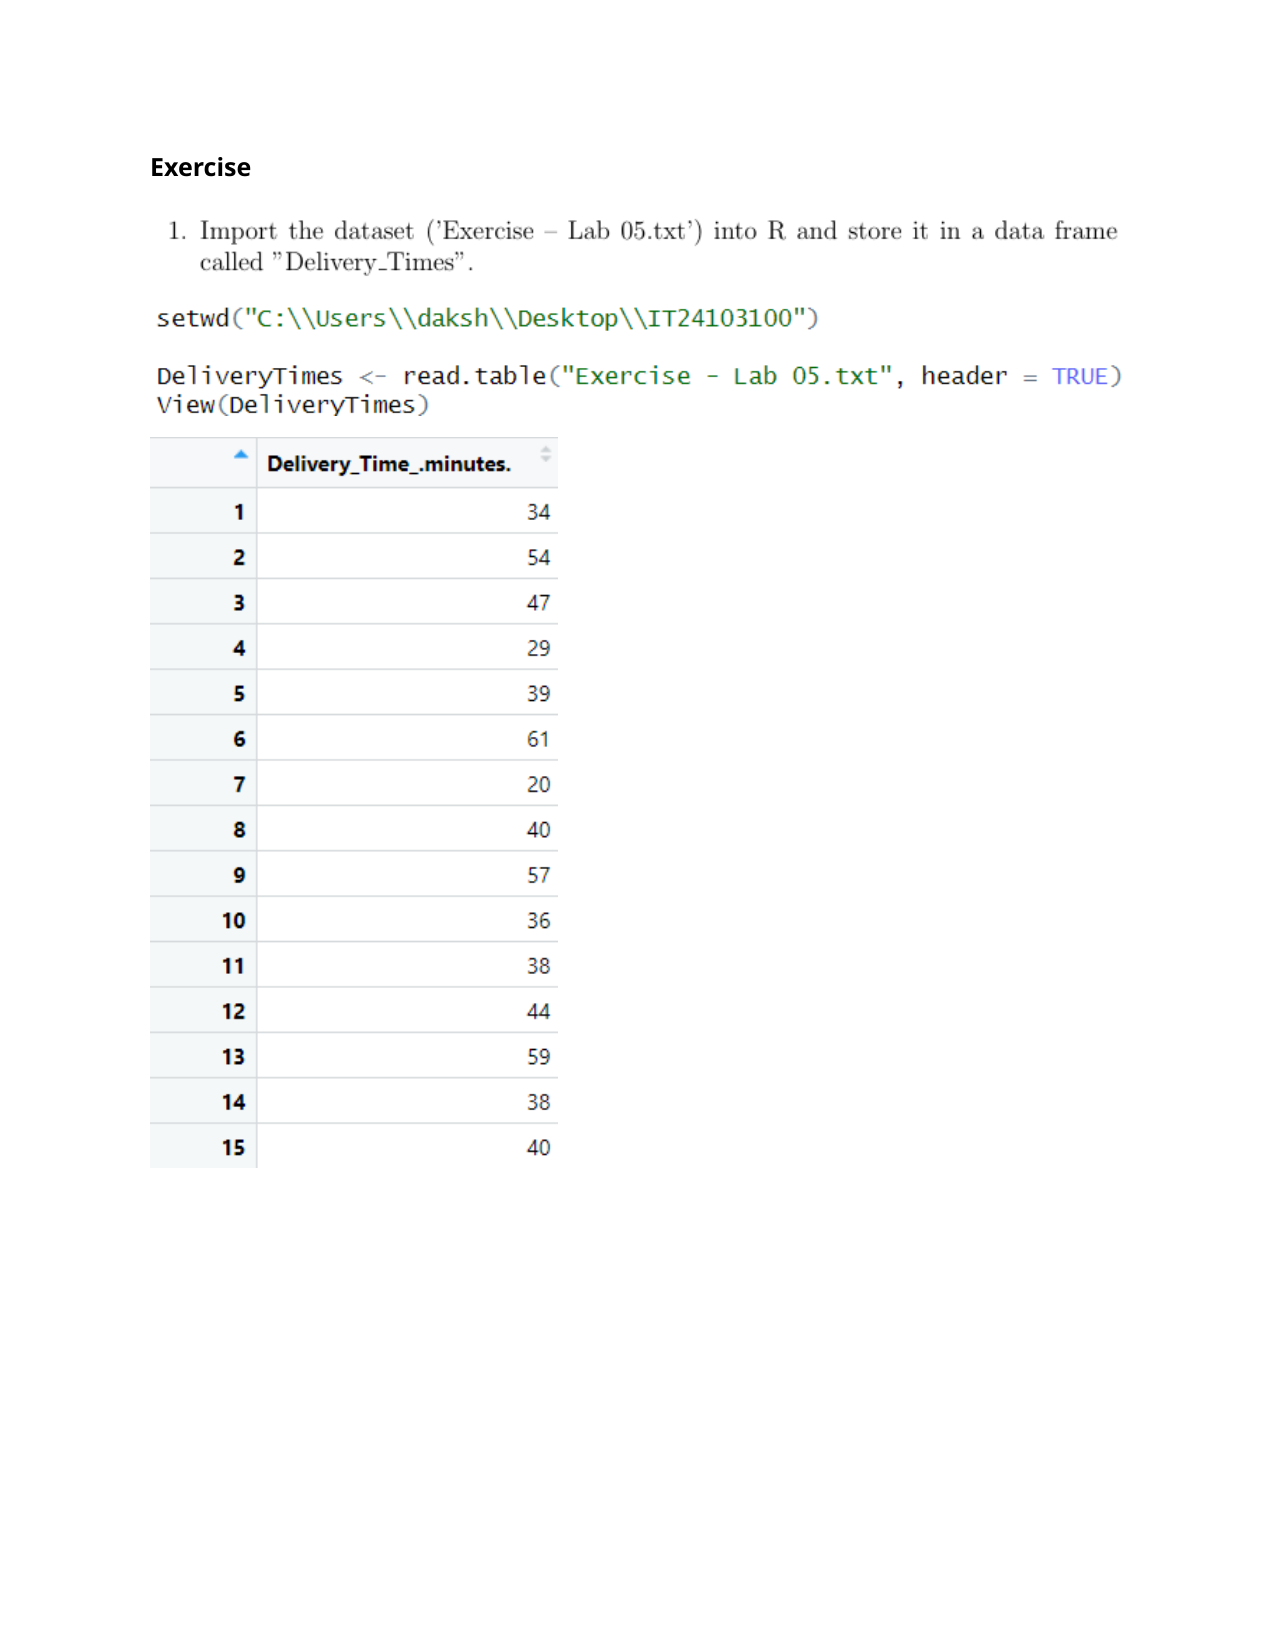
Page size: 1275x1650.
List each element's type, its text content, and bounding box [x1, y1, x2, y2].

text Exercise [150, 150, 1125, 184]
picture [150, 307, 1125, 416]
picture [150, 437, 558, 1168]
picture [150, 205, 1125, 286]
